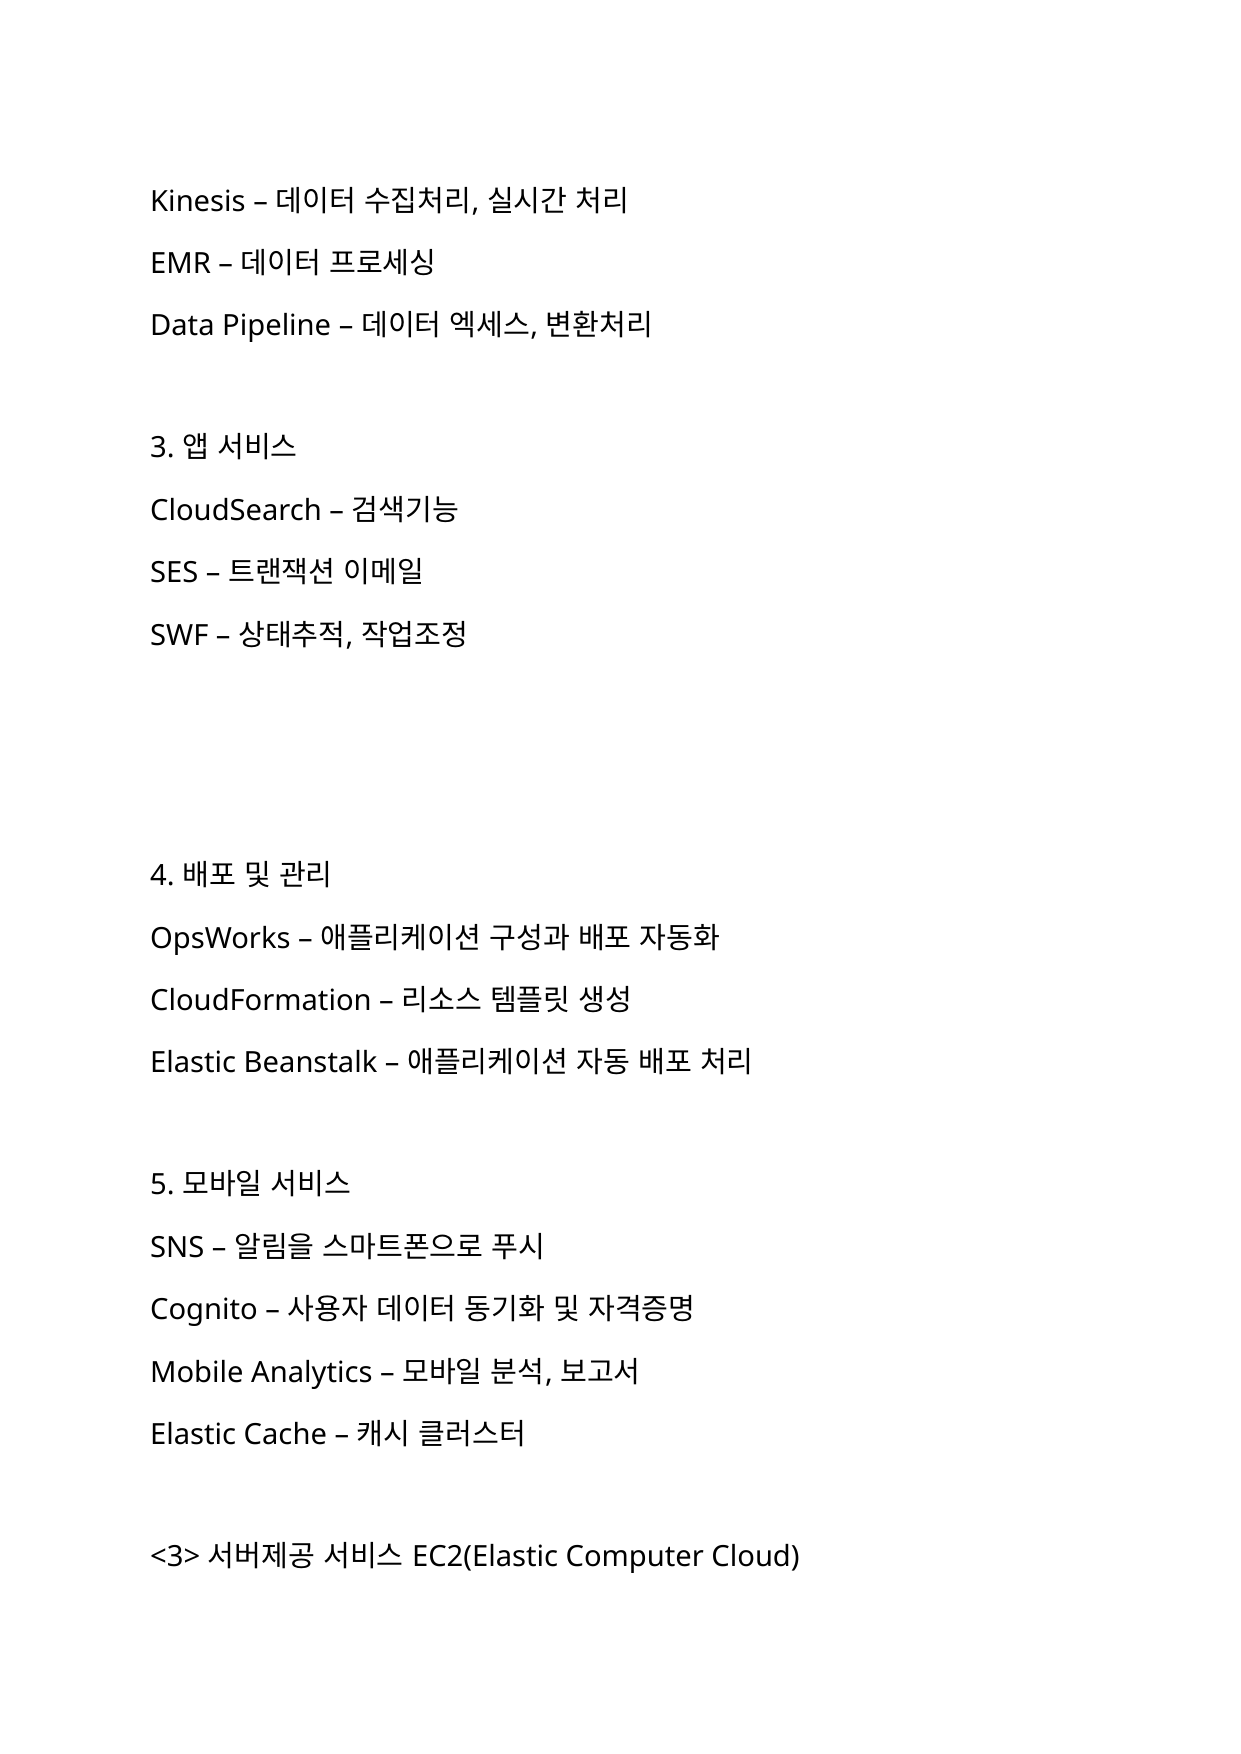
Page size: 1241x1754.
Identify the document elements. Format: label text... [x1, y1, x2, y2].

text Data Pipeline – 데이터 엑세스, 변환처리 [150, 302, 1090, 344]
text 4. 배포 및 관리 [150, 852, 1090, 894]
text OpsWorks – 애플리케이션 구성과 배포 자동화 [150, 914, 1090, 957]
text SNS – 알림을 스마트폰으로 푸시 [150, 1223, 1090, 1266]
text Kinesis – 데이터 수집처리, 실시간 처리 [150, 177, 1090, 219]
text SES – 트랜잭션 이메일 [150, 549, 1090, 591]
text SWF – 상태추적, 작업조정 [150, 611, 1090, 653]
text Mobile Analytics – 모바일 분석, 보고서 [150, 1348, 1090, 1391]
text Cognito – 사용자 데이터 동기화 및 자격증명 [150, 1286, 1090, 1328]
text <3> 서버제공 서비스 EC2(Elastic Computer Cloud) [150, 1532, 1090, 1575]
text CloudFormation – 리소스 템플릿 생성 [150, 977, 1090, 1019]
text Elastic Beanstalk – 애플리케이션 자동 배포 처리 [150, 1039, 1090, 1081]
text CloudSearch – 검색기능 [150, 486, 1090, 529]
text 5. 모바일 서비스 [150, 1161, 1090, 1203]
text EMR – 데이터 프로세싱 [150, 239, 1090, 282]
text Elastic Cache – 캐시 클러스터 [150, 1411, 1090, 1453]
text 3. 앱 서비스 [150, 424, 1090, 466]
